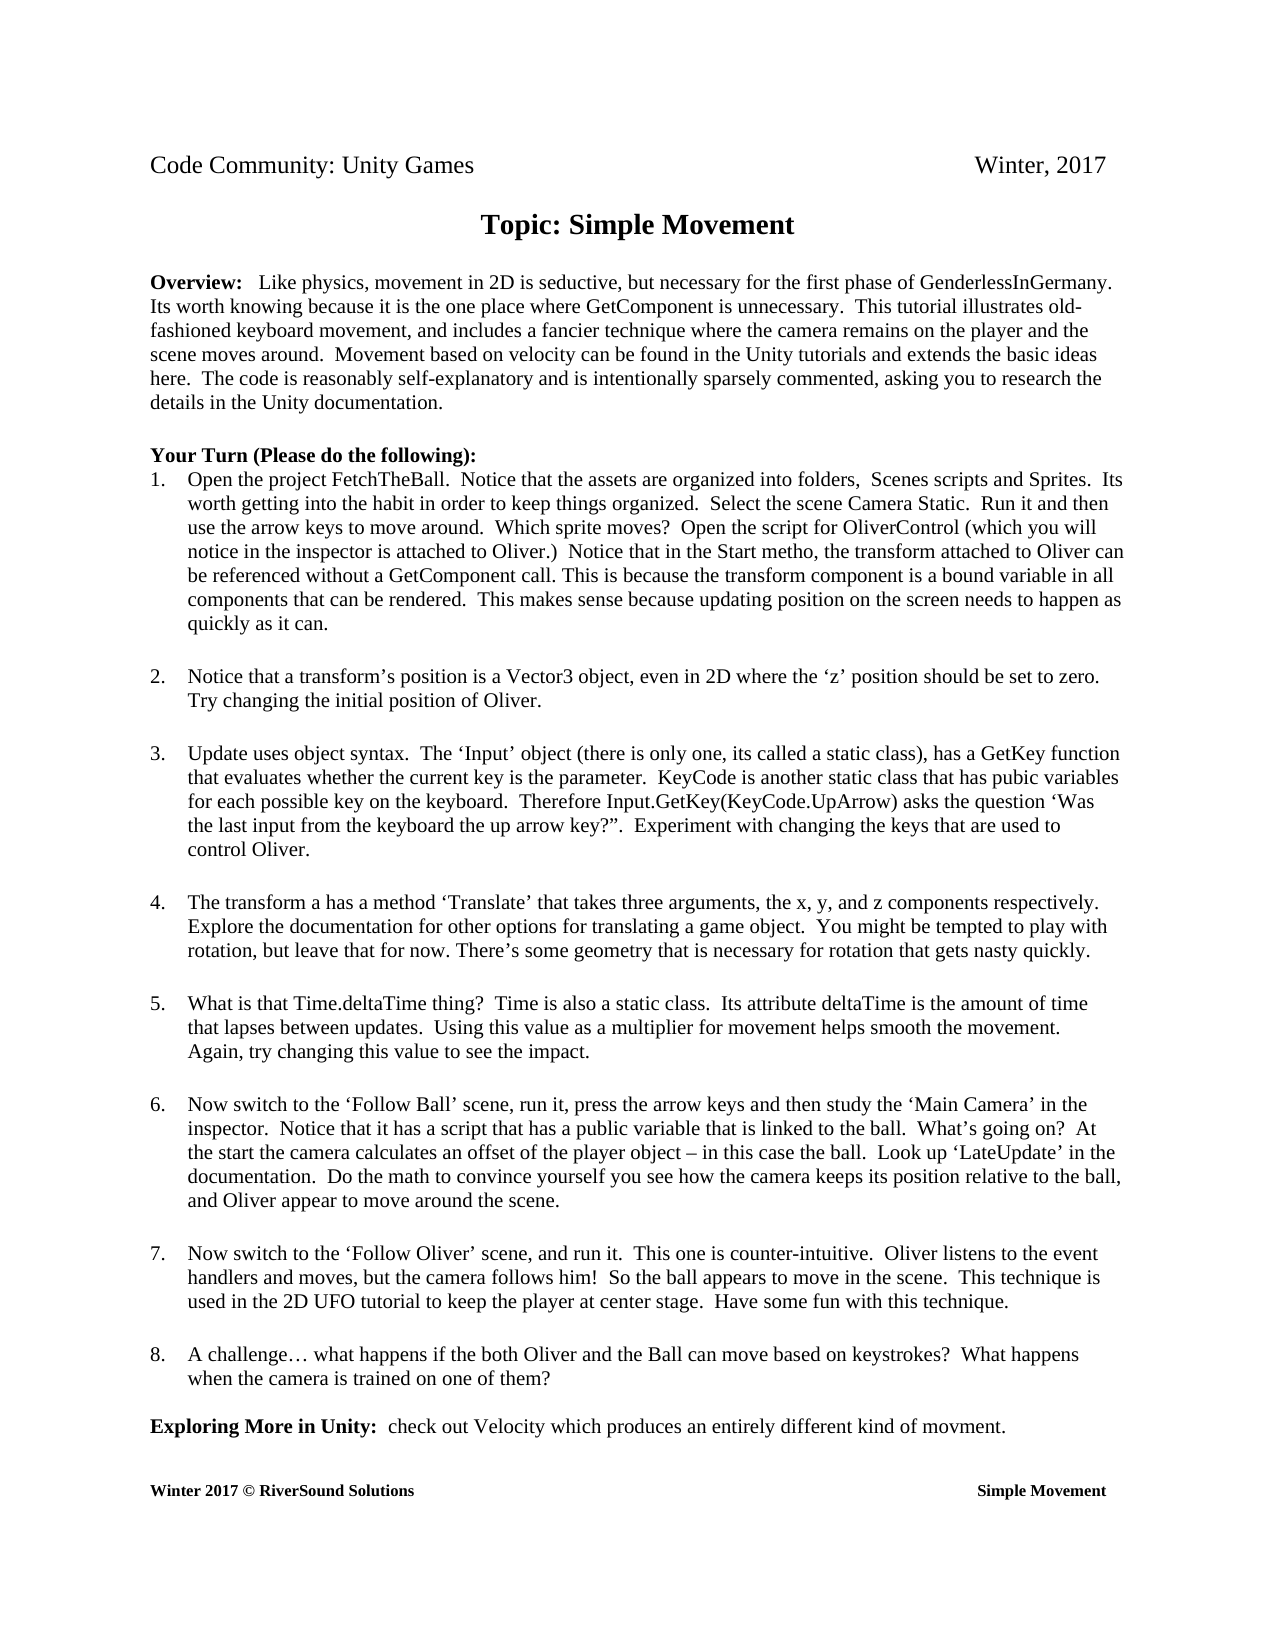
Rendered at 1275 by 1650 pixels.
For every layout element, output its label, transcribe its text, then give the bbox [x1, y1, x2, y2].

text Your Turn (Please do the following): [150, 443, 1125, 467]
text Topic: Simple Movement [150, 207, 1125, 241]
list Now switch to the ‘Follow Ball’ scene, run it, press the arrow keys and then study the ‘Main Camera’ in the inspector. Notice that it has a script that has a public variable that is linked to the ball. What’s going on? At the start the camera calculates an offset of the player object – in this case the ball. Look up ‘LateUpdate’ in the documentation. Do the math to convince yourself you see how the camera keeps its position relative to the ball, and Oliver appear to move around the scene. [150, 1092, 1125, 1241]
list Open the project FetchTheBall. Notice that the assets are organized into folders, Scenes scripts and Sprites. Its worth getting into the habit in order to keep things organized. Select the scene Camera Static. Run it and then use the arrow keys to move around. Which sprite moves? Open the script for OliverControl (which you will notice in the inspector is attached to Oliver.) Notice that in the Start metho, the transform attached to Oliver can be referenced without a GetComponent call. This is because the transform component is a bound variable in all components that can be rendered. This makes sense because updating position on the screen needs to happen as quickly as it can. [150, 467, 1125, 664]
list A challenge… what happens if the both Oliver and the Ball can move based on keystrokes? What happens when the camera is trained on one of them? [150, 1342, 1125, 1390]
list The transform a has a method ‘Translate’ that takes three arguments, the x, y, and z components respectively. Explore the documentation for other options for translating a game object. You might be tempted to play with rotation, but leave that for now. There’s some geometry that is necessary for rotation that gets nasty quickly. [150, 890, 1125, 991]
list Notice that a transform’s position is a Vector3 object, even in 2D where the ‘z’ position should be set to zero. Try changing the initial position of Oliver. [150, 664, 1125, 741]
list Now switch to the ‘Follow Oliver’ scene, and run it. This one is counter-intuitive. Oliver listens to the event handlers and moves, but the camera follows him! So the ball appears to move in the scene. This technique is used in the 2D UFO tutorial to keep the player at center stage. Have some fun with this technique. [150, 1241, 1125, 1342]
list Update uses object syntax. The ‘Input’ object (there is only one, its called a static class), has a GetKey function that evaluates whether the current key is the parameter. KeyCode is another static class that has pubic variables for each possible key on the keyboard. Therefore Input.GetKey(KeyCode.UpArrow) asks the question ‘Was the last input from the keyboard the up arrow key?”. Experiment with changing the keys that are used to control Oliver. [150, 741, 1125, 890]
text Overview: Like physics, movement in 2D is seductive, but necessary for the first phase of GenderlessInGermany. Its worth knowing because it is the one place where GetComponent is unnecessary. This tutorial illustrates old-fashioned keyboard movement, and includes a fancier technique where the camera remains on the player and the scene moves around. Movement based on velocity can be found in the Unity tutorials and extends the basic ideas here. The code is reasonably self-explanatory and is intentionally sparsely commented, asking you to research the details in the Unity documentation. [150, 270, 1125, 414]
text Exploring More in Unity: check out Velocity which produces an entirely different kind of movment. [150, 1414, 1125, 1438]
list What is that Time.deltaTime thing? Time is also a static class. Its attribute deltaTime is the amount of time that lapses between updates. Using this value as a multiplier for movement helps smooth the movement. Again, try changing this value to see the impact. [150, 991, 1125, 1092]
